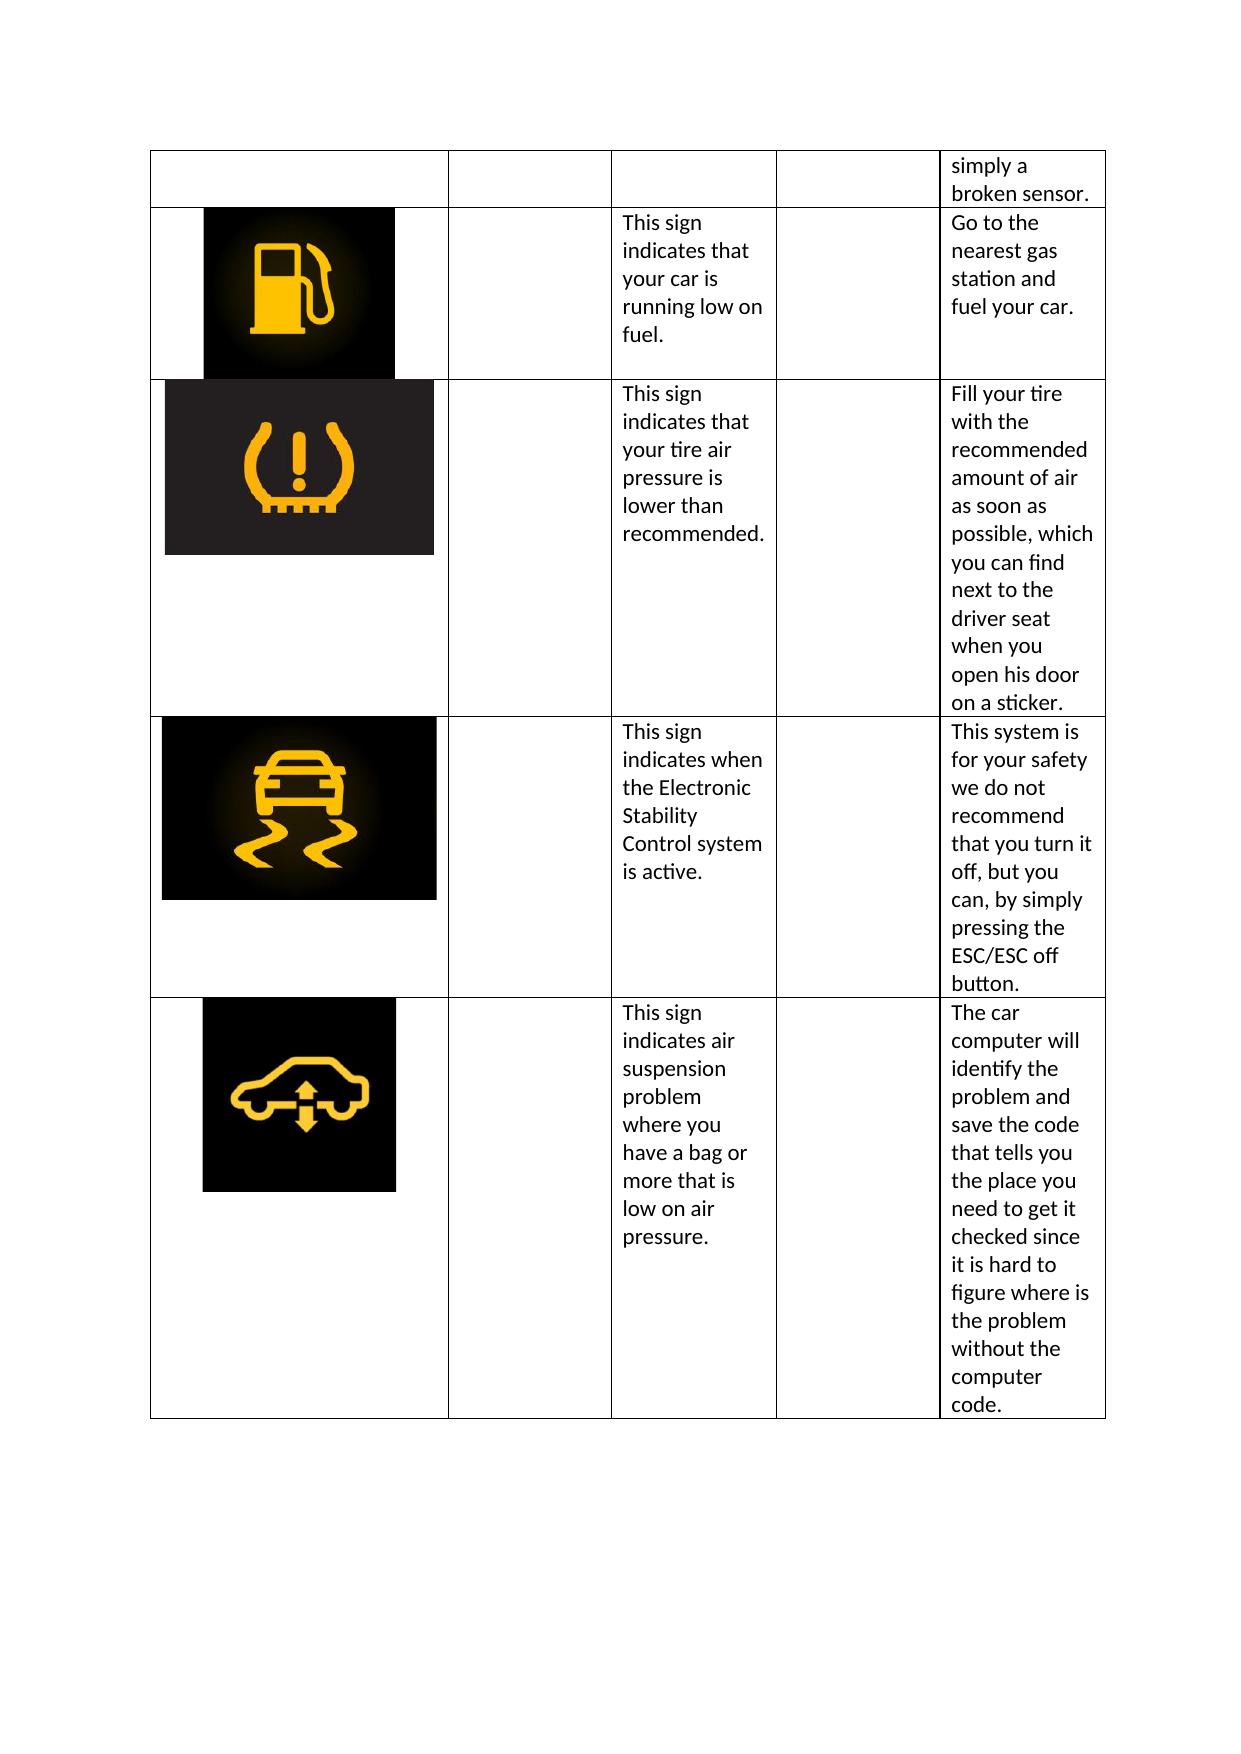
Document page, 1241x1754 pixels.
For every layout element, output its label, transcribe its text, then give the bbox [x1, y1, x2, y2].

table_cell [612, 151, 776, 207]
table_cell This sign indicates that your tire air pressure is lower than recommended. [612, 380, 776, 716]
picture [164, 208, 434, 555]
table_cell [151, 151, 448, 207]
table_cell The car computer will identify the problem and save the code that tells you the place you need to get it checked since it is hard to figure where is the problem without the computer code. [941, 998, 1105, 1418]
table_cell [777, 998, 939, 1418]
table_cell [151, 998, 448, 1418]
table_cell [777, 380, 939, 716]
picture [161, 716, 437, 900]
picture [202, 998, 397, 1192]
table_cell Fill your tire with the recommended amount of air as soon as possible, which you can find next to the driver seat when you open his door on a sticker. [941, 380, 1105, 716]
table_cell This sign indicates that your car is running low on fuel. [612, 208, 776, 378]
table_cell [777, 151, 939, 207]
table_cell [449, 998, 611, 1418]
table_cell [449, 208, 611, 378]
table_cell [151, 208, 203, 378]
table_cell [395, 208, 448, 378]
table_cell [941, 151, 1105, 207]
table_cell This sign indicates air suspension problem where you have a bag or more that is low on air pressure. [612, 998, 776, 1418]
table_cell This sign indicates when the Electronic Stability Control system is active. [612, 717, 776, 997]
table_cell [151, 717, 448, 997]
table_cell [151, 380, 448, 716]
table_cell [449, 151, 611, 207]
table_cell [449, 717, 611, 997]
table_cell This system is for your safety we do not recommend that you turn it off, but you can, by simply pressing the ESC/ESC off button. [941, 717, 1105, 997]
table_cell Go to the nearest gas station and fuel your car. [941, 208, 1105, 378]
table_cell [777, 208, 939, 378]
table_cell [449, 380, 611, 716]
table_cell [777, 717, 939, 997]
